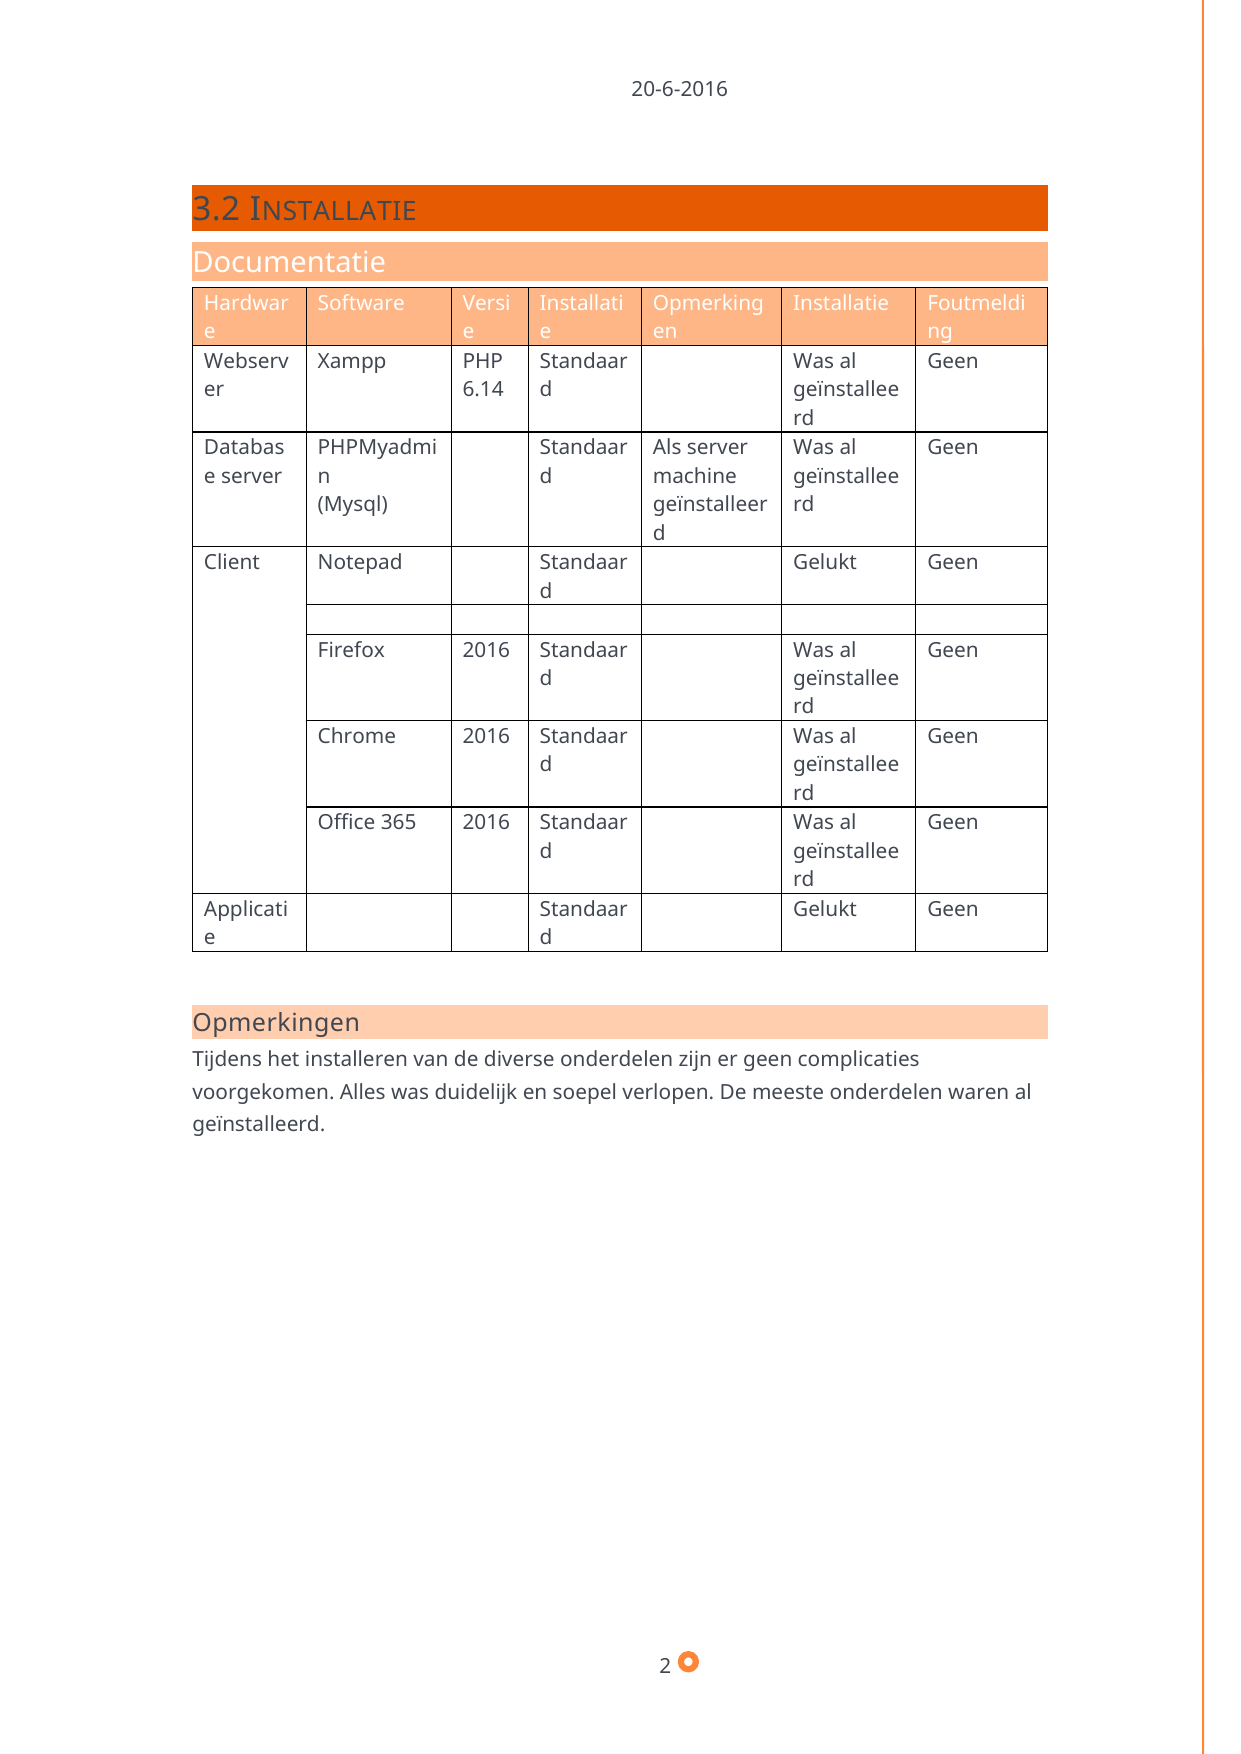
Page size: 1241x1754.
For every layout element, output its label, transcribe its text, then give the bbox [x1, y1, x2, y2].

subtitle Opmerkingen [192, 1005, 1048, 1039]
table_cell PHP 6.14 [452, 346, 528, 431]
table_cell [642, 547, 781, 604]
table_cell PHPMyadmin (Mysql) [307, 433, 451, 546]
table_cell [642, 721, 781, 806]
table_header Versie [452, 288, 528, 345]
table_cell Standaard [529, 433, 641, 546]
table_cell Standaard [529, 894, 641, 951]
table_cell Notepad [307, 547, 451, 604]
table_header Software [307, 288, 451, 345]
table_cell Standaard [529, 635, 641, 720]
table_cell Geen [916, 547, 1047, 604]
text Tijdens het installeren van de diverse onderdelen zijn er geen complicaties voorgekomen. Alles was duidelijk en soepel verlopen. De meeste onderdelen waren al geïnstalleerd. [192, 1044, 1048, 1138]
table_cell [452, 894, 528, 951]
table_cell 2016 [452, 721, 528, 806]
table_cell Was al geïnstalleerd [782, 808, 915, 893]
table_cell [782, 605, 915, 634]
table_cell [307, 894, 451, 951]
table_cell Als server machine geïnstalleerd [642, 433, 781, 546]
table_cell Standaard [529, 346, 641, 431]
table_cell [529, 605, 641, 634]
table_cell Gelukt [782, 547, 915, 604]
table_cell Geen [916, 433, 1047, 546]
table_cell 2016 [452, 635, 528, 720]
table_cell Standaard [529, 808, 641, 893]
table_cell 2016 [452, 808, 528, 893]
table_cell [452, 433, 528, 546]
table_cell [642, 635, 781, 720]
table_cell [452, 547, 528, 604]
table_header Installatie [529, 288, 641, 345]
table_cell Was al geïnstalleerd [782, 433, 915, 546]
table_cell [642, 346, 781, 431]
table_cell Standaard [529, 721, 641, 806]
table_cell Xampp [307, 346, 451, 431]
table_cell [307, 605, 451, 634]
table_cell Geen [916, 346, 1047, 431]
table_cell Webserver [193, 346, 306, 431]
table_cell Chrome [307, 721, 451, 806]
table_cell [642, 605, 781, 634]
table_cell Client [193, 547, 306, 893]
table_cell Was al geïnstalleerd [782, 346, 915, 431]
table_cell Gelukt [782, 894, 915, 951]
table_cell [642, 808, 781, 893]
table_cell Was al geïnstalleerd [782, 635, 915, 720]
table_cell Geen [916, 808, 1047, 893]
table_cell [642, 894, 781, 951]
table_cell Firefox [307, 635, 451, 720]
table_cell [452, 605, 528, 634]
table_header Hardware [193, 288, 306, 345]
table_cell [916, 605, 1047, 634]
table_header Foutmelding [916, 288, 1047, 345]
table_cell Office 365 [307, 808, 451, 893]
table_header Installatie [782, 288, 915, 345]
table_cell Was al geïnstalleerd [782, 721, 915, 806]
subtitle Documentatie [192, 242, 1048, 281]
table_header Opmerkingen [642, 288, 781, 345]
table_cell Applicatie [193, 894, 306, 951]
table_cell Database server [193, 433, 306, 546]
table_cell Standaard [529, 547, 641, 604]
table_cell Geen [916, 721, 1047, 806]
table_cell Geen [916, 635, 1047, 720]
table_cell Geen [916, 894, 1047, 951]
